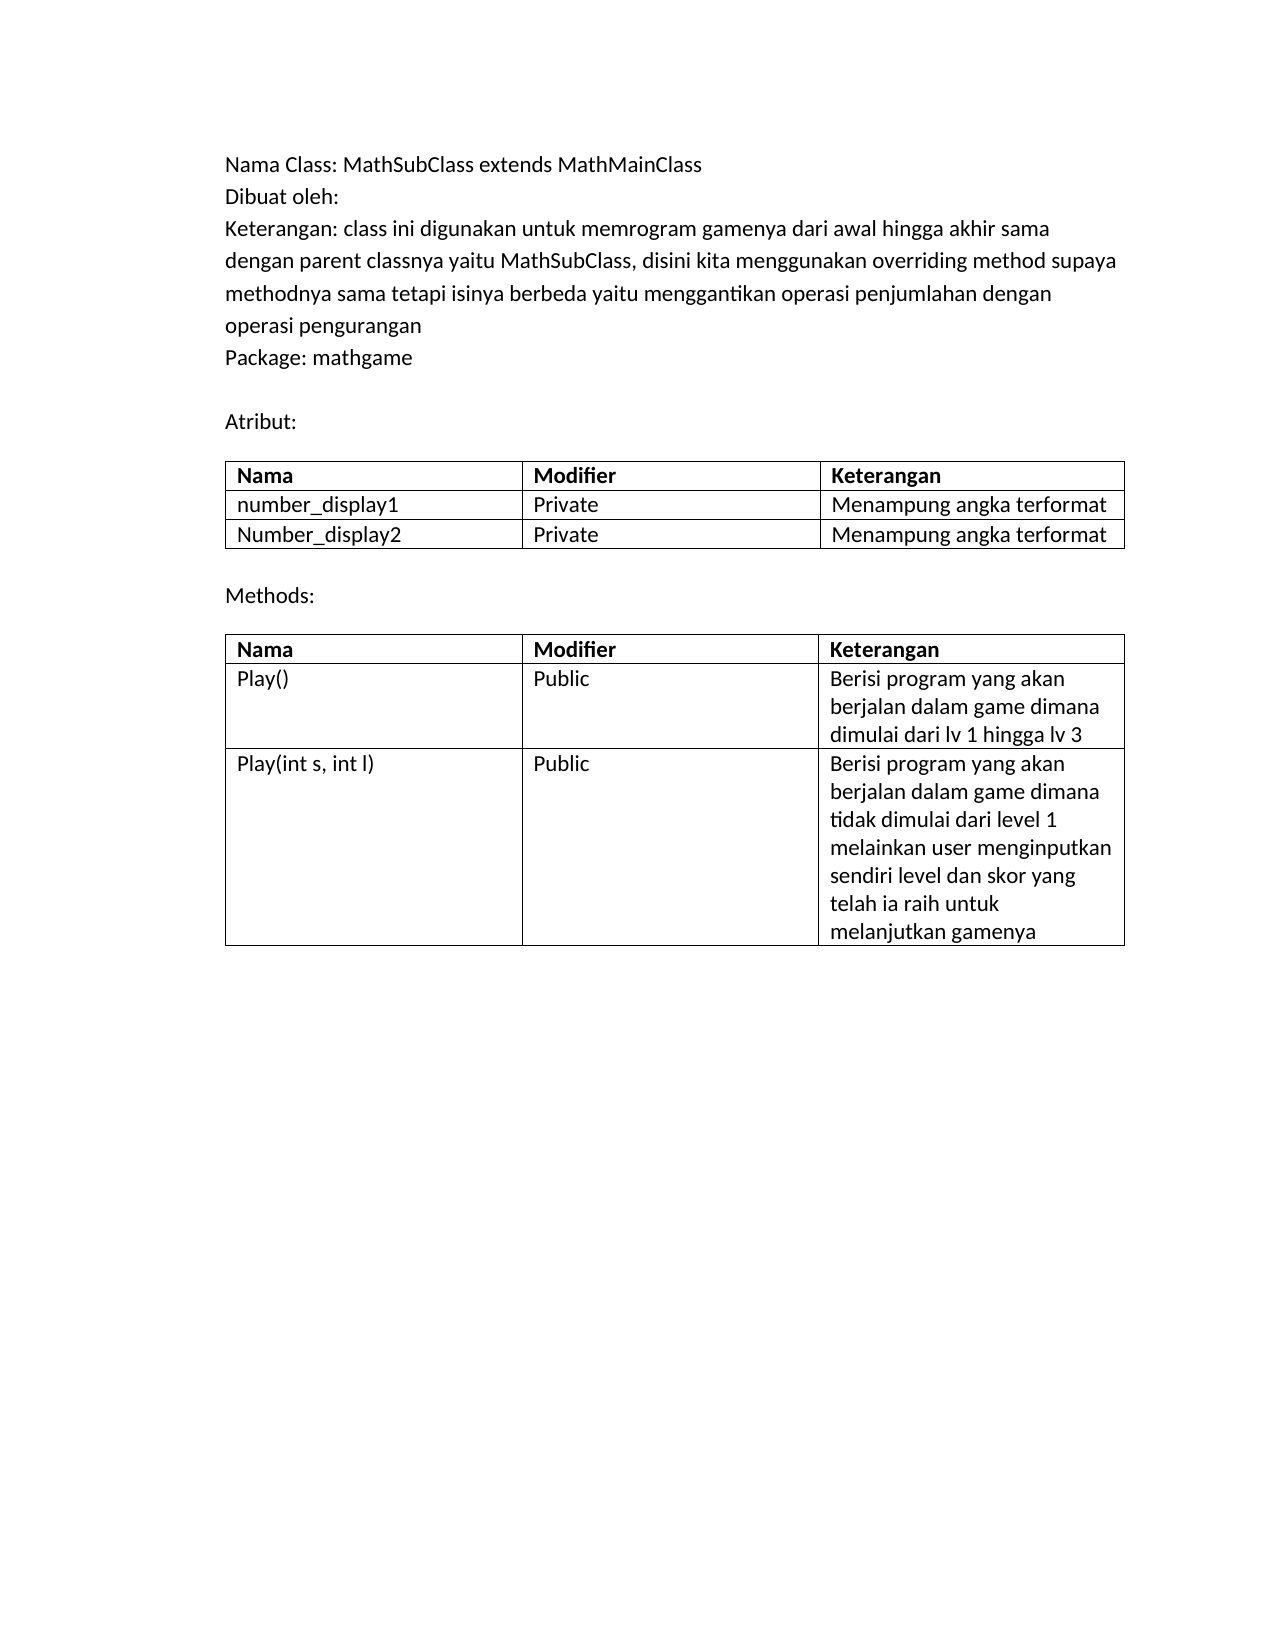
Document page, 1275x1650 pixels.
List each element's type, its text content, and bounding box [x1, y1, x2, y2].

table_header Keterangan [821, 462, 1124, 489]
table_cell Menampung angka terformat [821, 520, 1124, 548]
table_cell Number_display2 [226, 520, 522, 548]
table_cell Public [523, 664, 818, 748]
table_cell Private [523, 520, 820, 548]
table_cell Public [523, 749, 818, 945]
table_cell Berisi program yang akan berjalan dalam game dimana dimulai dari lv 1 hingga lv 3 [819, 664, 1124, 748]
table_header Modifier [523, 462, 820, 489]
table_header Keterangan [819, 635, 1124, 663]
table_cell Play(int s, int l) [226, 749, 522, 945]
table_cell Berisi program yang akan berjalan dalam game dimana tidak dimulai dari level 1 melainkan user menginputkan sendiri level dan skor yang telah ia raih untuk melanjutkan gamenya [819, 749, 1124, 945]
table_header Modifier [523, 635, 818, 663]
list Nama Class: MathSubClass extends MathMainClass Dibuat oleh: Keterangan: class ini digunakan untuk memrogram gamenya dari awal hingga akhir sama dengan parent classnya yaitu MathSubClass, disini kita menggunakan overriding method supaya methodnya sama tetapi isinya berbeda yaitu menggantikan operasi penjumlahan dengan operasi pengurangan Package: mathgame Atribut: [225, 150, 1125, 436]
table_header Nama [226, 635, 522, 663]
table_cell Play() [226, 664, 522, 748]
table_header Nama [226, 462, 522, 489]
list Methods: [225, 581, 1125, 609]
table_cell Menampung angka terformat [821, 491, 1124, 519]
table_cell number_display1 [226, 491, 522, 519]
table_cell Private [523, 491, 820, 519]
